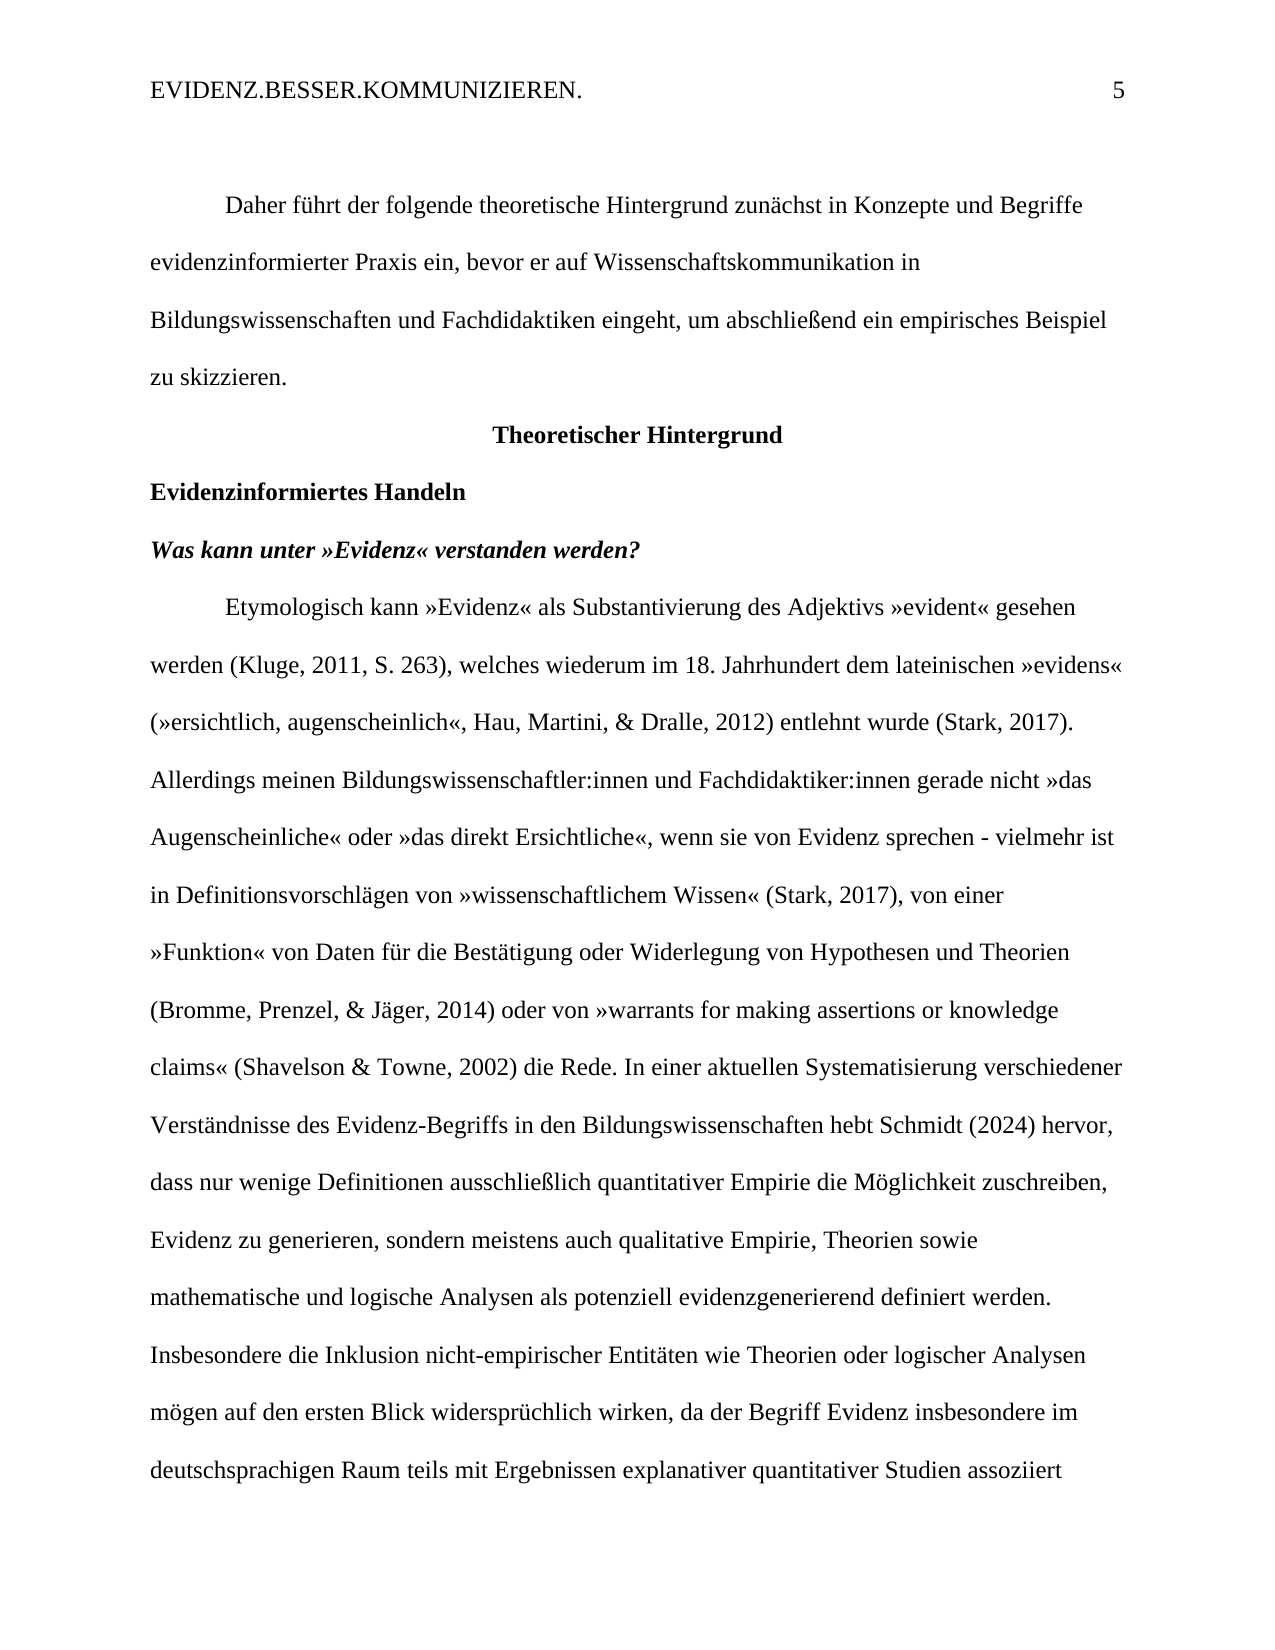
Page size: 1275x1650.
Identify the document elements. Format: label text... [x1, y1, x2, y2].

subtitle Was kann unter »Evidenz« verstanden werden? [150, 535, 1125, 564]
subtitle Theoretischer Hintergrund [150, 420, 1125, 449]
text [150, 592, 1125, 1484]
subtitle Evidenzinformiertes Handeln [150, 477, 1125, 506]
text Daher führt der folgende theoretische Hintergrund zunächst in Konzepte und Begriffe evidenzinformierter Praxis ein, bevor er auf Wissenschaftskommunikation in Bildungswissenschaften und Fachdidaktiken eingeht, um abschließend ein empirisches Beispiel zu skizzieren. [150, 190, 1125, 391]
